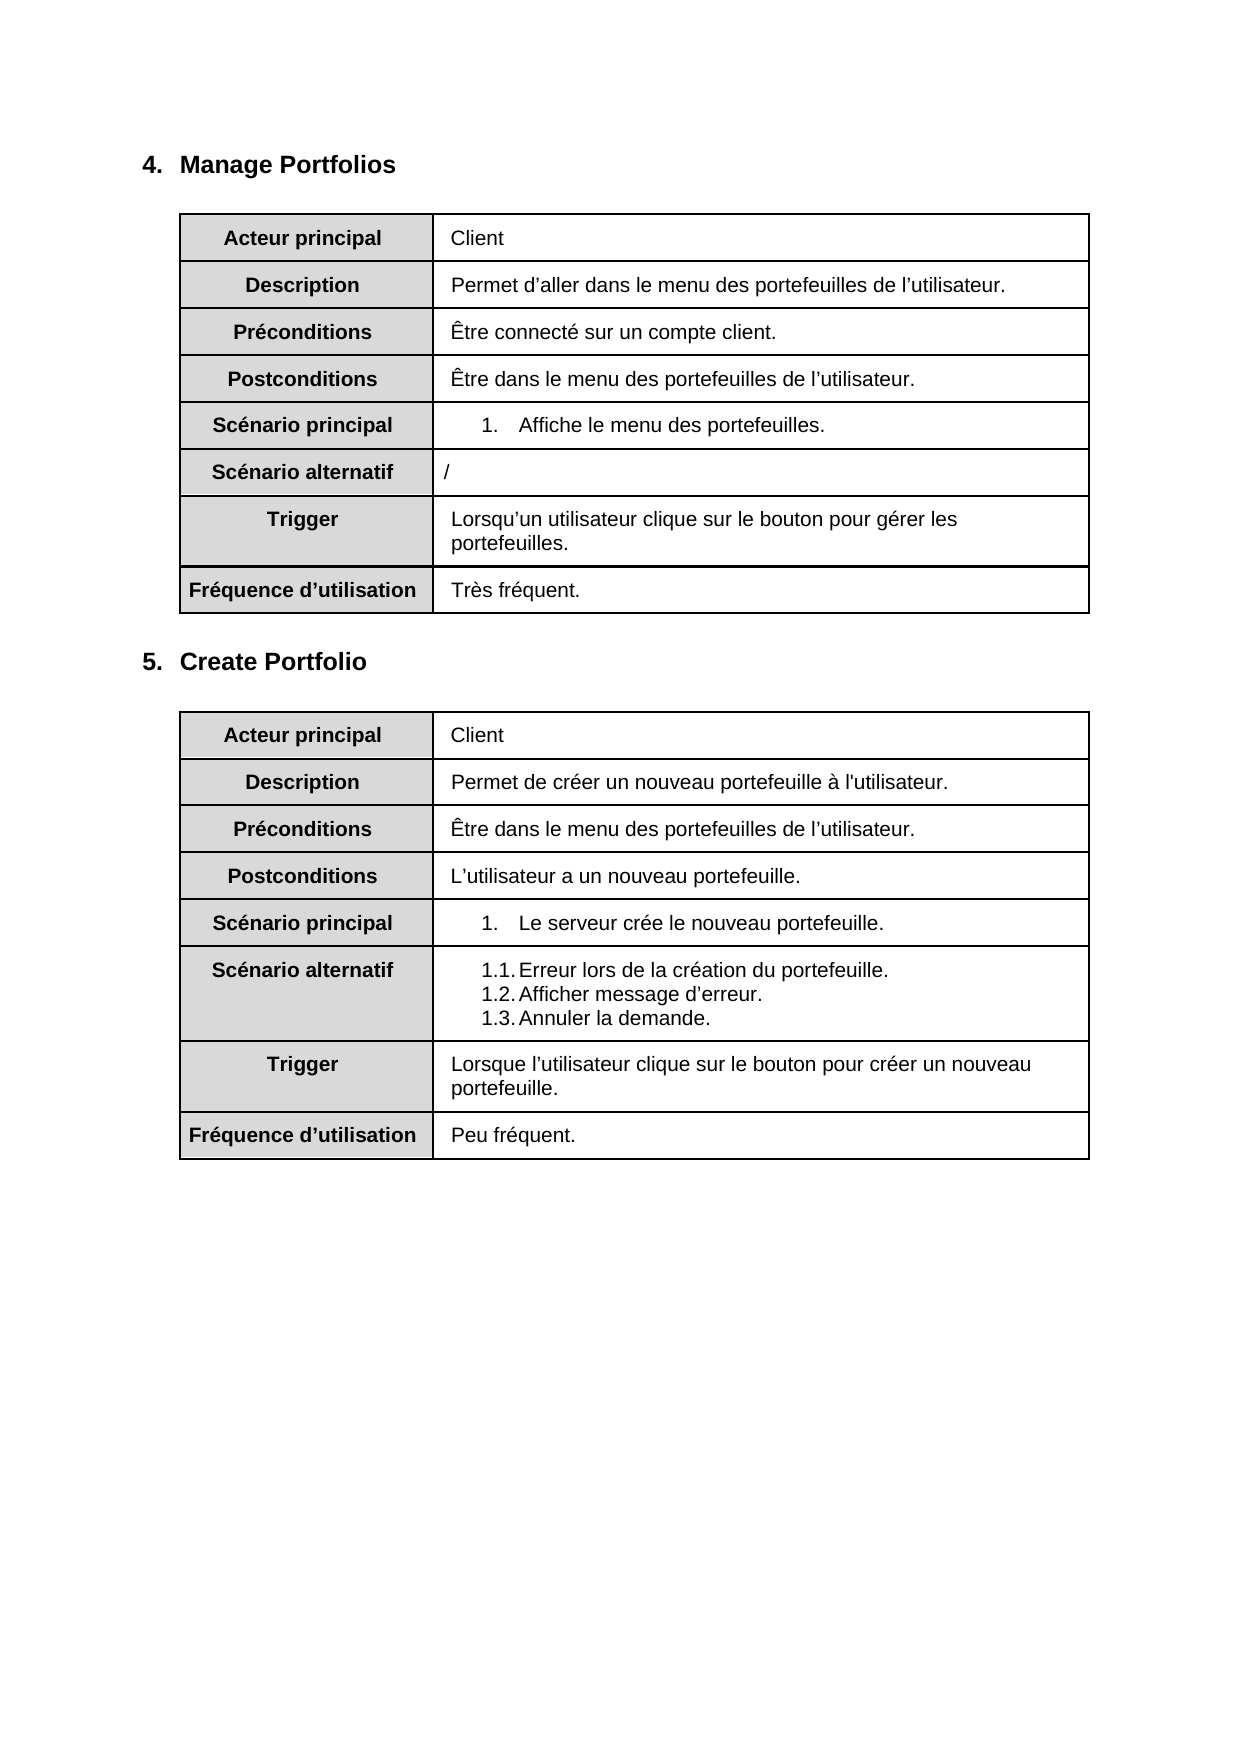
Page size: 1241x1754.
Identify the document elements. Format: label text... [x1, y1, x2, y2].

table_cell Description [181, 262, 432, 307]
table_cell Préconditions [181, 806, 432, 851]
table_cell Erreur lors de la création du portefeuille. Afficher message d’erreur. Annuler la demande. [434, 947, 1088, 1040]
list Manage Portfolios [142, 150, 1090, 179]
table_cell Postconditions [181, 853, 432, 898]
table_cell Trigger [181, 1042, 432, 1111]
table_cell Lorsqu’un utilisateur clique sur le bouton pour gérer les portefeuilles. [434, 497, 1088, 565]
table_cell Préconditions [181, 309, 432, 354]
table_cell Peu fréquent. [434, 1113, 1088, 1157]
table_cell Affiche le menu des portefeuilles. [434, 403, 1088, 448]
table_cell Être dans le menu des portefeuilles de l’utilisateur. [434, 806, 1088, 851]
table_cell Postconditions [181, 356, 432, 401]
table_cell Description [181, 760, 432, 804]
table_header Client [434, 713, 1088, 757]
table_cell Permet d’aller dans le menu des portefeuilles de l’utilisateur. [434, 262, 1088, 307]
list Create Portfolio [142, 647, 1090, 676]
table_header Client [434, 215, 1088, 260]
table_cell Être dans le menu des portefeuilles de l’utilisateur. [434, 356, 1088, 401]
table_cell Scénario principal [181, 900, 432, 945]
table_cell Scénario alternatif [181, 947, 432, 1040]
table_cell Très fréquent. [434, 568, 1088, 612]
table_cell Fréquence d’utilisation [181, 1113, 432, 1157]
table_cell Fréquence d’utilisation [181, 568, 432, 612]
table_cell Être connecté sur un compte client. [434, 309, 1088, 354]
table_cell Lorsque l’utilisateur clique sur le bouton pour créer un nouveau portefeuille. [434, 1042, 1088, 1111]
table_cell L’utilisateur a un nouveau portefeuille. [434, 853, 1088, 898]
table_cell Scénario principal [181, 403, 432, 448]
table_header Acteur principal [181, 713, 432, 757]
table_cell / [434, 450, 1088, 494]
table_header Acteur principal [181, 215, 432, 260]
table_cell Le serveur crée le nouveau portefeuille. [434, 900, 1088, 945]
table_cell Scénario alternatif [181, 450, 432, 494]
table_cell Permet de créer un nouveau portefeuille à l'utilisateur. [434, 760, 1088, 804]
table_cell Trigger [181, 497, 432, 565]
